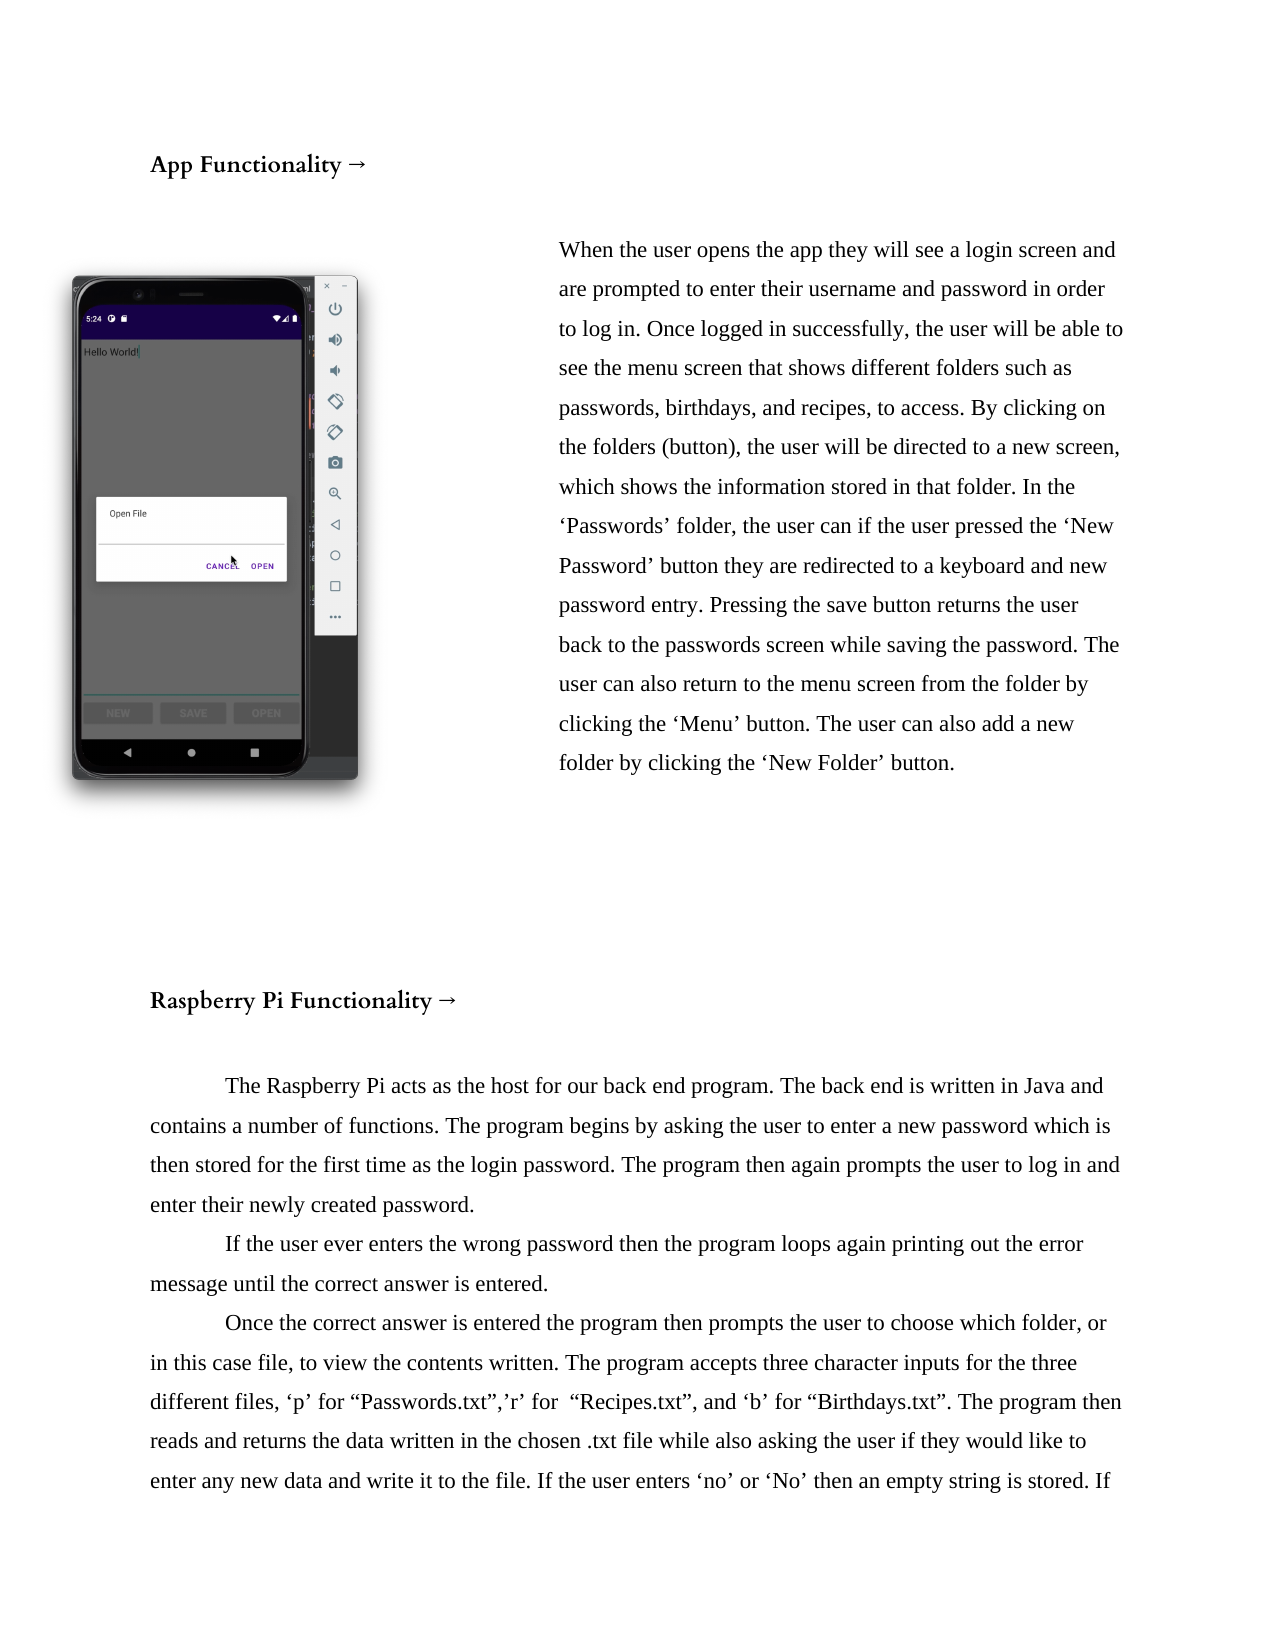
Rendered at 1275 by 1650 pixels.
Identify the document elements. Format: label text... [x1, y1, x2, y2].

text Raspberry Pi Functionality → [150, 986, 1125, 1017]
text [150, 1309, 1125, 1493]
text When the user opens the app they will see a login screen and are prompted to enter their username and password in order to log in. Once logged in successfully, the user will be able to see the menu screen that shows different folders such as passwords, birthdays, and recipes, to access. By clicking on the folders (button), the user will be directed to a new screen, which shows the information stored in that folder. In the ‘Passwords’ folder, the user can if the user pressed the ‘New Password’ button they are redirected to a keyboard and new password entry. Pressing the save button returns the user back to the passwords screen while saving the password. The user can also return to the menu screen from the folder by clicking the ‘Menu’ button. The user can also add a new folder by clicking the ‘New Folder’ button. [300, 236, 1125, 776]
text If the user ever enters the wrong password then the program loops again printing out the error message until the correct answer is entered. [150, 1230, 1125, 1296]
picture [40, 254, 390, 822]
text The Raspberry Pi acts as the host for our back end program. The back end is written in Java and contains a number of functions. The program begins by asking the user to enter a new password which is then stored for the first time as the login password. The program then again prompts the user to log in and enter their newly created password. [150, 1072, 1125, 1217]
text App Functionality → [150, 150, 1125, 181]
